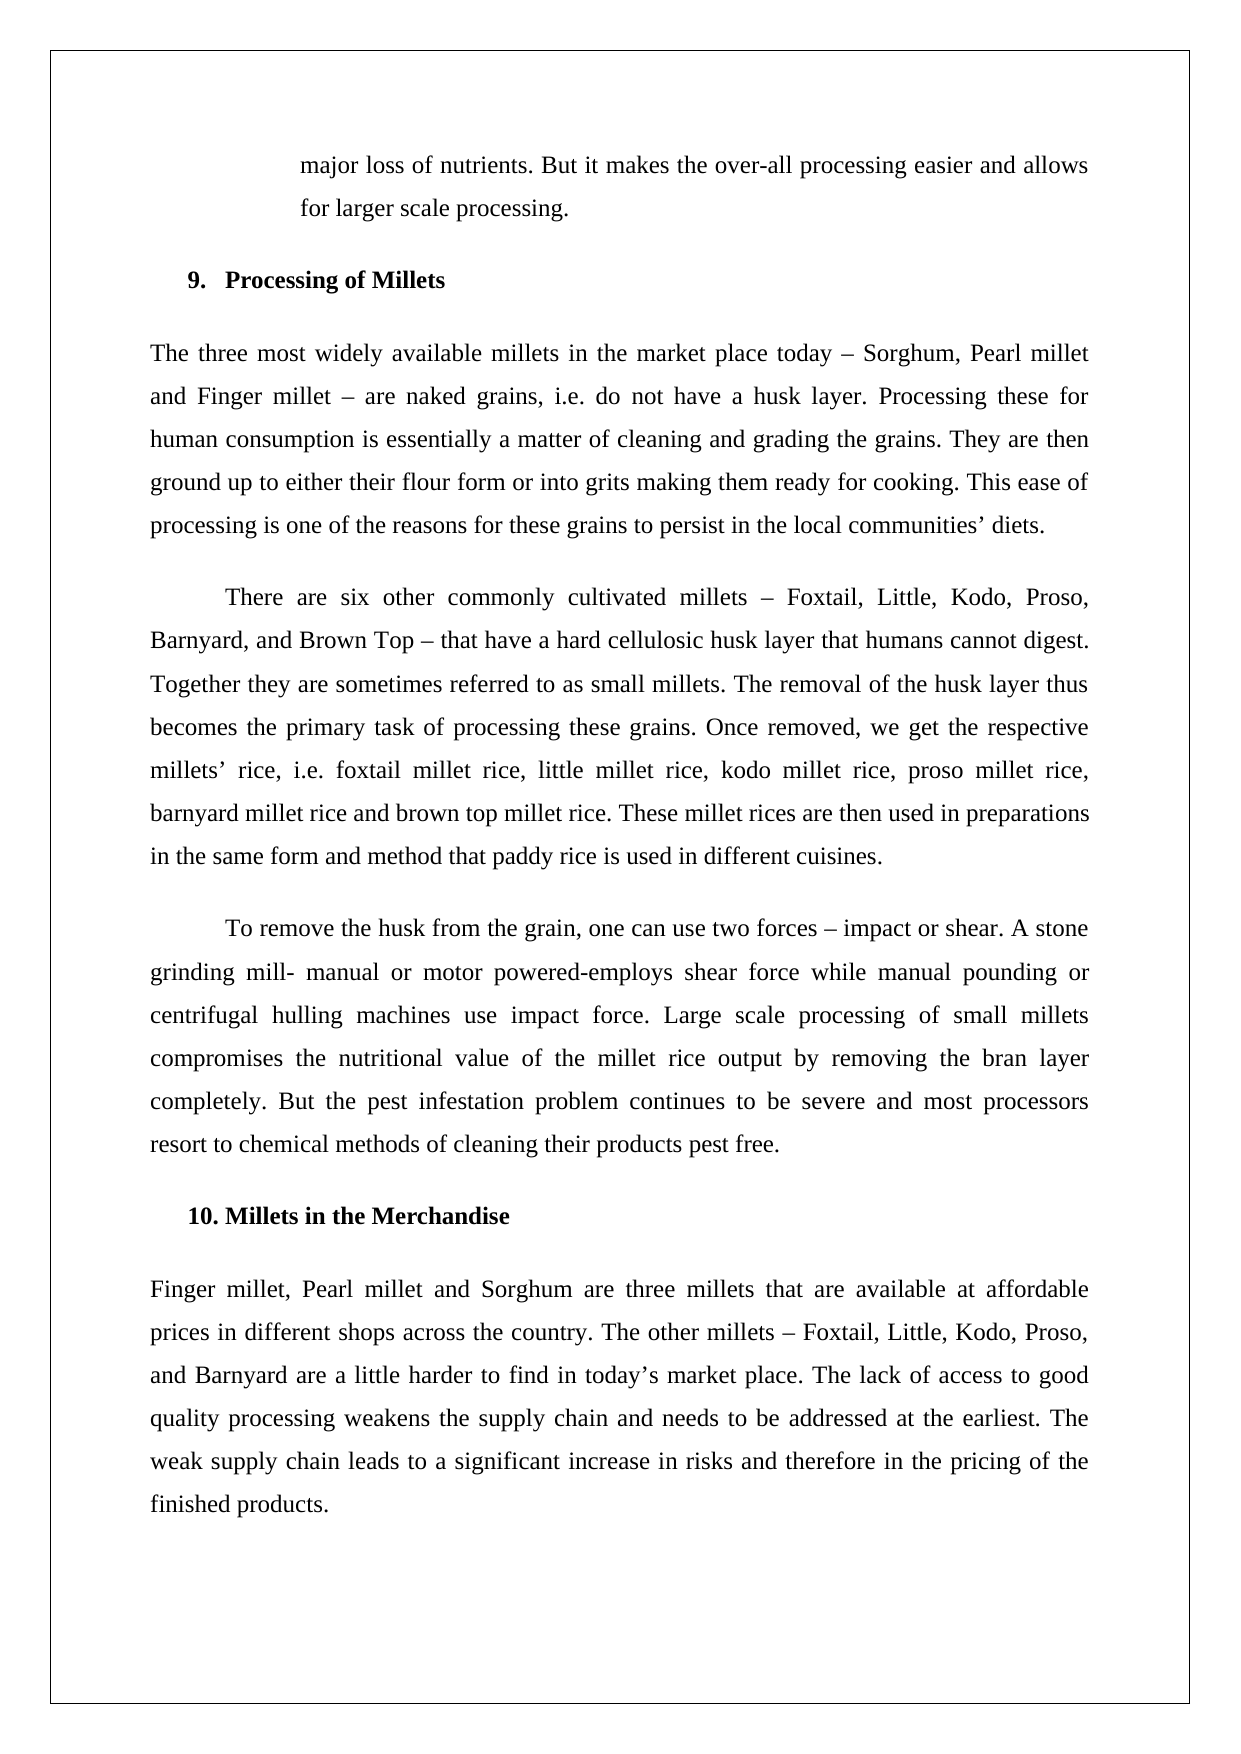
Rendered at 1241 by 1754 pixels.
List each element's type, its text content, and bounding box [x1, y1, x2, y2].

list Processing of Millets [187, 265, 1090, 294]
text To remove the husk from the grain, one can use two forces – impact or shear. A stone grinding mill- manual or motor powered-employs shear force while manual pounding or centrifugal hulling machines use impact force. Large scale processing of small millets compromises the nutritional value of the millet rice output by removing the bran layer completely. But the pest infestation problem continues to be severe and most processors resort to chemical methods of cleaning their products pest free. [150, 913, 1090, 1158]
list Millets in the Merchandise [187, 1201, 1090, 1230]
text The three most widely available millets in the market place today – Sorghum, Pearl millet and Finger millet – are naked grains, i.e. do not have a husk layer. Processing these for human consumption is essentially a matter of cleaning and grading the grains. They are then ground up to either their flour form or into grits making them ready for cooking. This ease of processing is one of the reasons for these grains to persist in the local communities’ diets. [150, 338, 1090, 539]
text Finger millet, Pearl millet and Sorghum are three millets that are available at affordable prices in different shops across the country. The other millets – Foxtail, Little, Kodo, Proso, and Barnyard are a little harder to find in today’s market place. The lack of access to good quality processing weakens the supply chain and needs to be addressed at the earliest. The weak supply chain leads to a significant increase in risks and therefore in the pricing of the finished products. [150, 1274, 1090, 1518]
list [262, 150, 1090, 222]
text There are six other commonly cultivated millets – Foxtail, Little, Kodo, Proso, Barnyard, and Brown Top – that have a hard cellulosic husk layer that humans cannot digest. Together they are sometimes referred to as small millets. The removal of the husk layer thus becomes the primary task of processing these grains. Once removed, we get the respective millets’ rice, i.e. foxtail millet rice, little millet rice, kodo millet rice, proso millet rice, barnyard millet rice and brown top millet rice. These millet rices are then used in preparations in the same form and method that paddy rice is used in different cuisines. [150, 582, 1090, 870]
